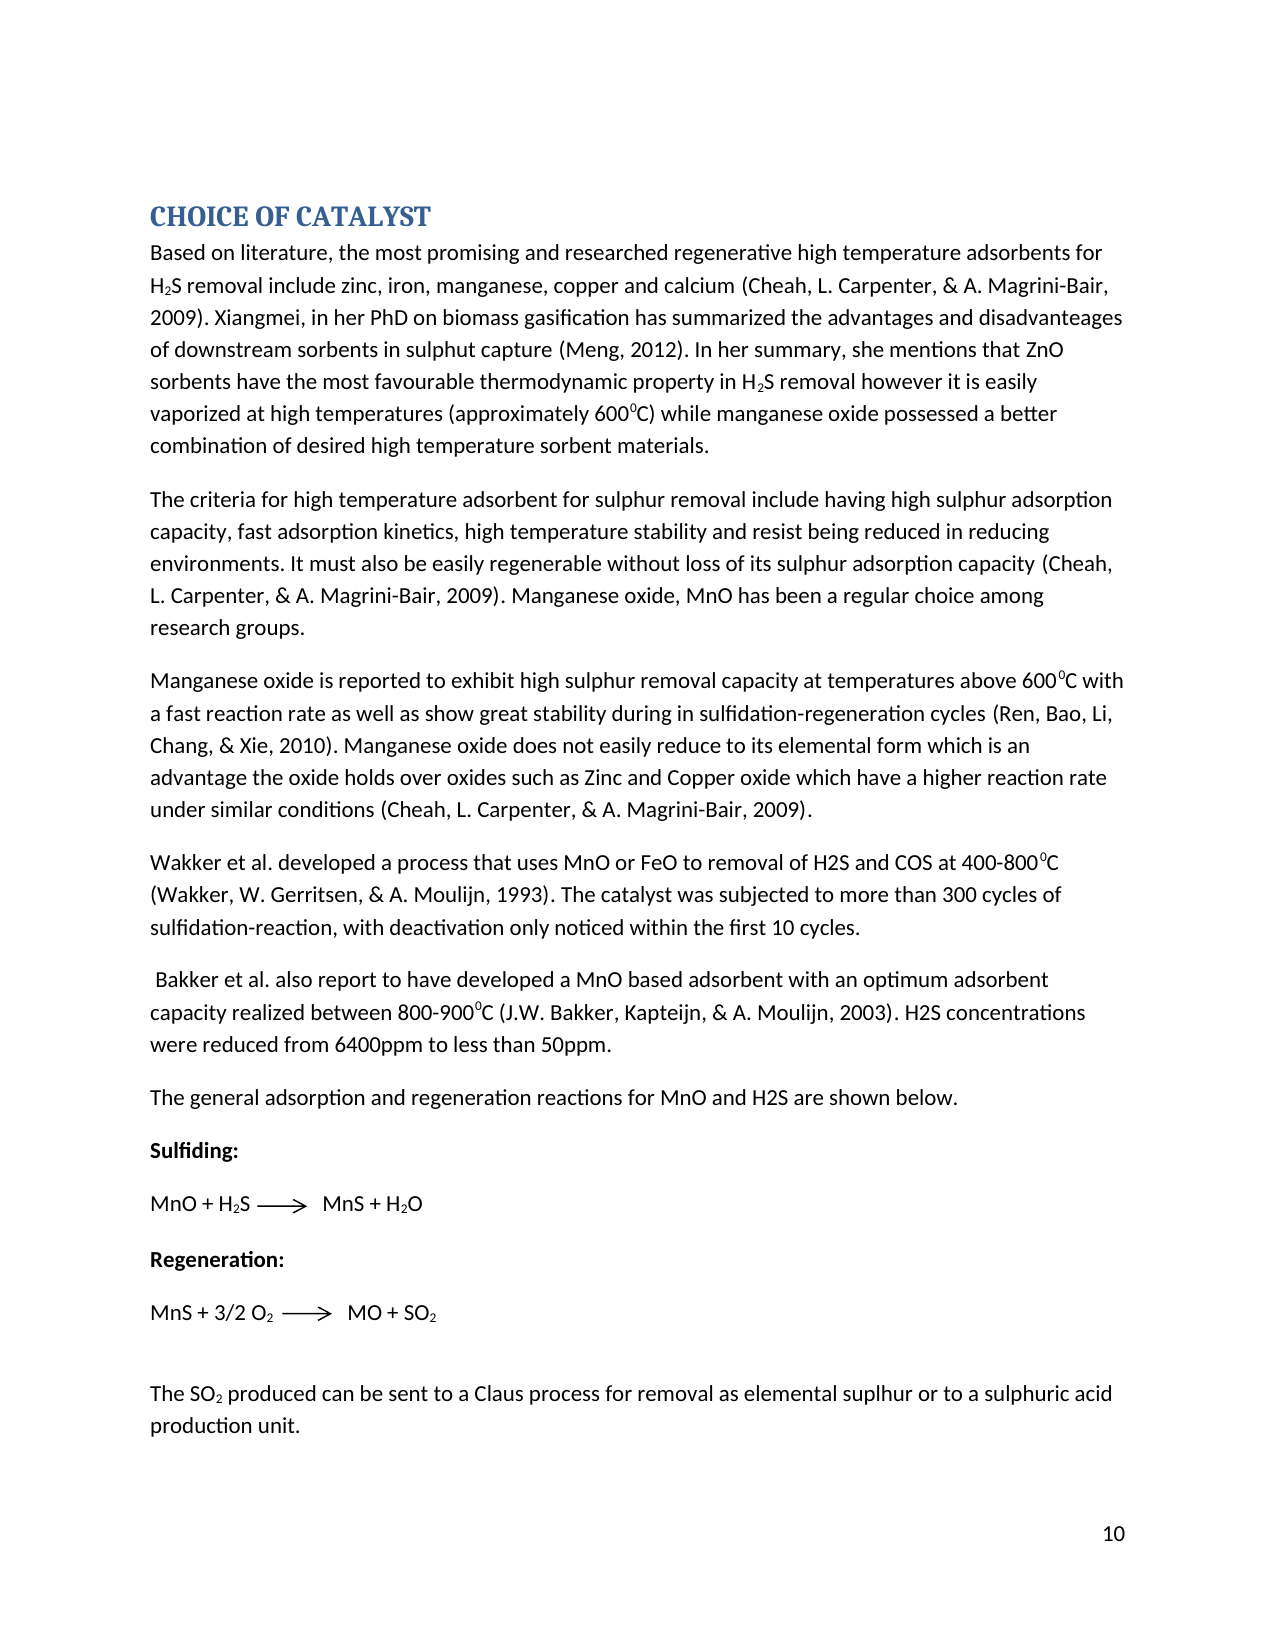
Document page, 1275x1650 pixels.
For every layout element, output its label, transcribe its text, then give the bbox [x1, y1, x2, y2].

text Regeneration: [150, 1245, 1125, 1273]
text The SO2 produced can be sent to a Claus process for removal as elemental suplhur or to a sulphuric acid production unit. [150, 1379, 1125, 1439]
table_header MnS + 3/2 O2 MO + SO2 [139, 1298, 1136, 1326]
text Wakker et al. developed a process that uses MnO or FeO to removal of H2S and COS at 400-8000C . The catalyst was subjected to more than 300 cycles of sulfidation-reaction, with deactivation only noticed within the first 10 cycles. [150, 848, 1125, 941]
text The general adsorption and regeneration reactions for MnO and H2S are shown below. [150, 1083, 1125, 1111]
text The criteria for high temperature adsorbent for sulphur removal include having high sulphur adsorption capacity, fast adsorption kinetics, high temperature stability and resist being reduced in reducing environments. It must also be easily regenerable without loss of its sulphur adsorption capacity. Manganese oxide, MnO has been a regular choice among research groups. [150, 485, 1125, 641]
text Based on literature, the most promising and researched regenerative high temperature adsorbents for H2S removal include zinc, iron, manganese, copper and calcium. Xiangmei, in her PhD on biomass gasification has summarized the advantages and disadvanteages of downstream sorbents in sulphut capture. In her summary, she mentions that ZnO sorbents have the most favourable thermodynamic property in H2S removal however it is easily vaporized at high temperatures (approximately 6000C) while manganese oxide possessed a better combination of desired high temperature sorbent materials. [150, 238, 1125, 460]
text Bakker et al. also report to have developed a MnO based adsorbent with an optimum adsorbent capacity realized between 800-9000C. H2S concentrations were reduced from 6400ppm to less than 50ppm. [150, 966, 1125, 1058]
subtitle CHOICE OF CATALYST [150, 200, 1125, 233]
text Manganese oxide is reported to exhibit high sulphur removal capacity at temperatures above 6000C with a fast reaction rate as well as show great stability during in sulfidation-regeneration cycles. Manganese oxide does not easily reduce to its elemental form which is an advantage the oxide holds over oxides such as Zinc and Copper oxide which have a higher reaction rate under similar conditions. [150, 666, 1125, 823]
table_header MnO + H2S MnS + H2O [139, 1189, 1136, 1245]
text Sulfiding: [150, 1136, 1125, 1164]
